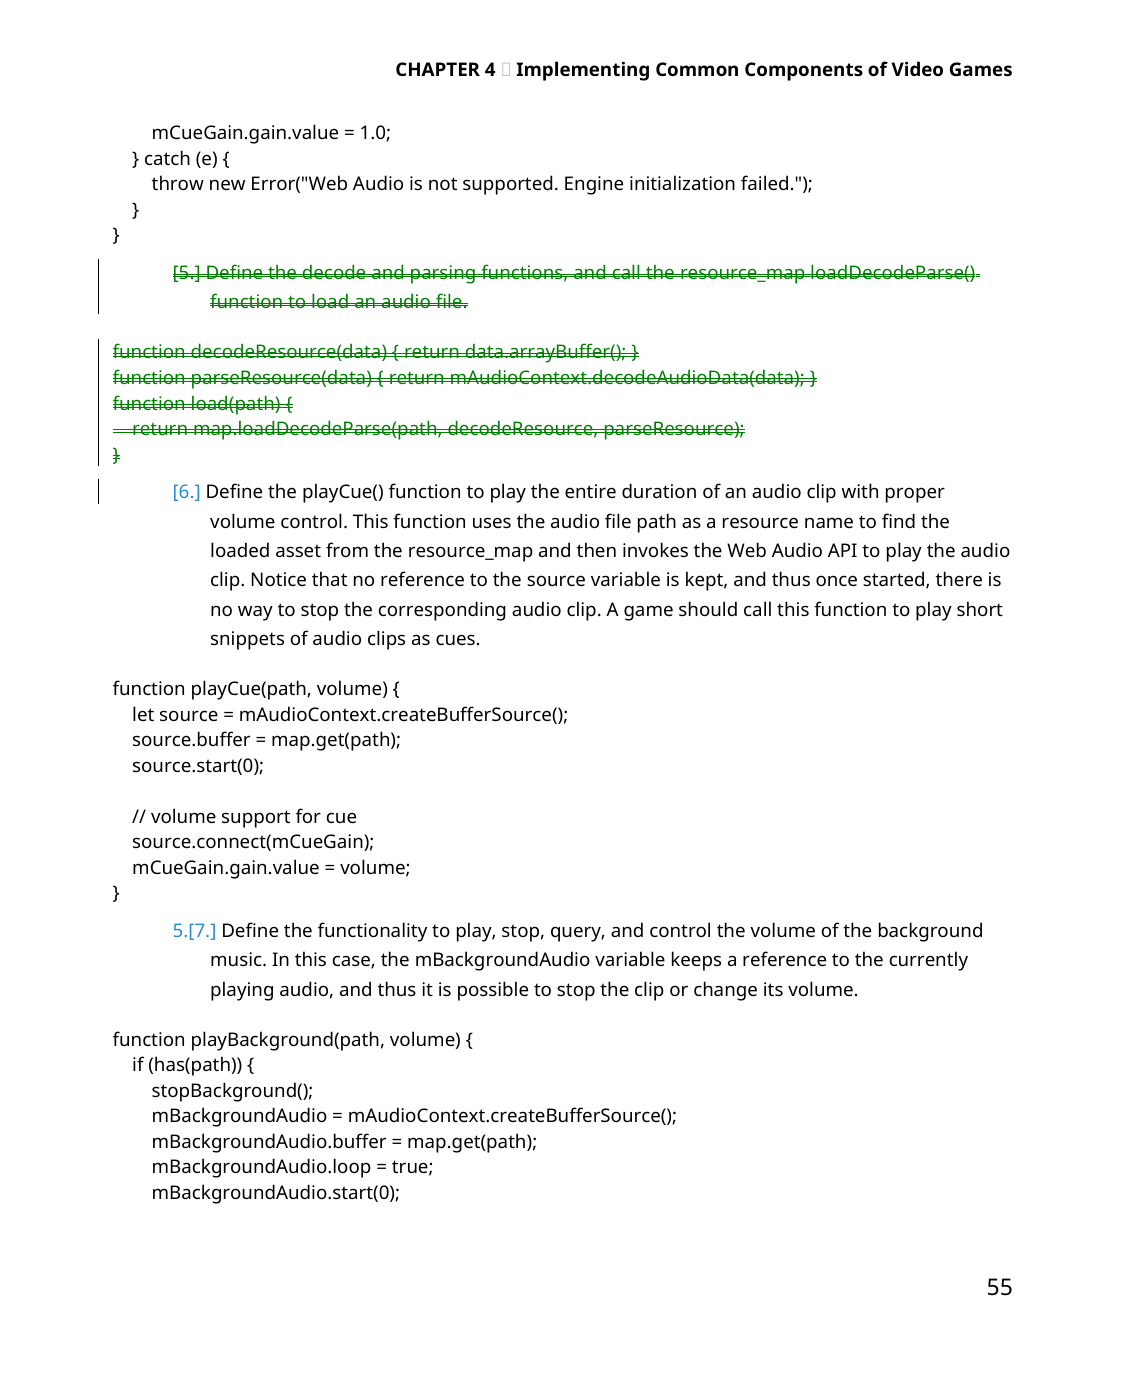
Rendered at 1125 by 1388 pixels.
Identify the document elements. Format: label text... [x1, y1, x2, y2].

list Define the playCue() function to play the entire duration of an audio clip with proper volume control. This function uses the audio file path as a resource name to find the loaded asset from the resource_map and then invokes the Web Audio API to play the audio clip. Notice that no reference to the source variable is kept, and thus once started, there is no way to stop the corresponding audio clip. A game should call this function to play short snippets of audio clips as cues. [172, 479, 1012, 651]
text function playBackground(path, volume) { [112, 1026, 1012, 1052]
text mBackgroundAudio = mAudioContext.createBufferSource(); [112, 1103, 1012, 1128]
list Define the functionality to play, stop, query, and control the volume of the background music. In this case, the mBackgroundAudio variable keeps a reference to the currently playing audio, and thus it is possible to stop the clip or change its volume. [172, 917, 1012, 1002]
text mBackgroundAudio.loop = true; [112, 1154, 1012, 1179]
text mCueGain.gain.value = 1.0; [112, 119, 1012, 145]
text mBackgroundAudio.buffer = map.get(path); [112, 1128, 1012, 1154]
text mBackgroundAudio.start(0); [112, 1179, 1012, 1205]
text source.buffer = map.get(path); [112, 726, 1012, 752]
text // volume support for cue [112, 803, 1012, 828]
text } catch (e) { [112, 145, 1012, 170]
text source.connect(mCueGain); [112, 828, 1012, 854]
text } [112, 879, 1012, 905]
text mCueGain.gain.value = volume; [112, 854, 1012, 879]
text function playCue(path, volume) { [112, 675, 1012, 701]
text if (has(path)) { [112, 1052, 1012, 1077]
text } [112, 221, 1012, 247]
text stopBackground(); [112, 1077, 1012, 1103]
text } [112, 196, 1012, 221]
text let source = mAudioContext.createBufferSource(); [112, 701, 1012, 726]
text source.start(0); [112, 752, 1012, 777]
text throw new Error("Web Audio is not supported. Engine initialization failed."); [112, 170, 1012, 196]
